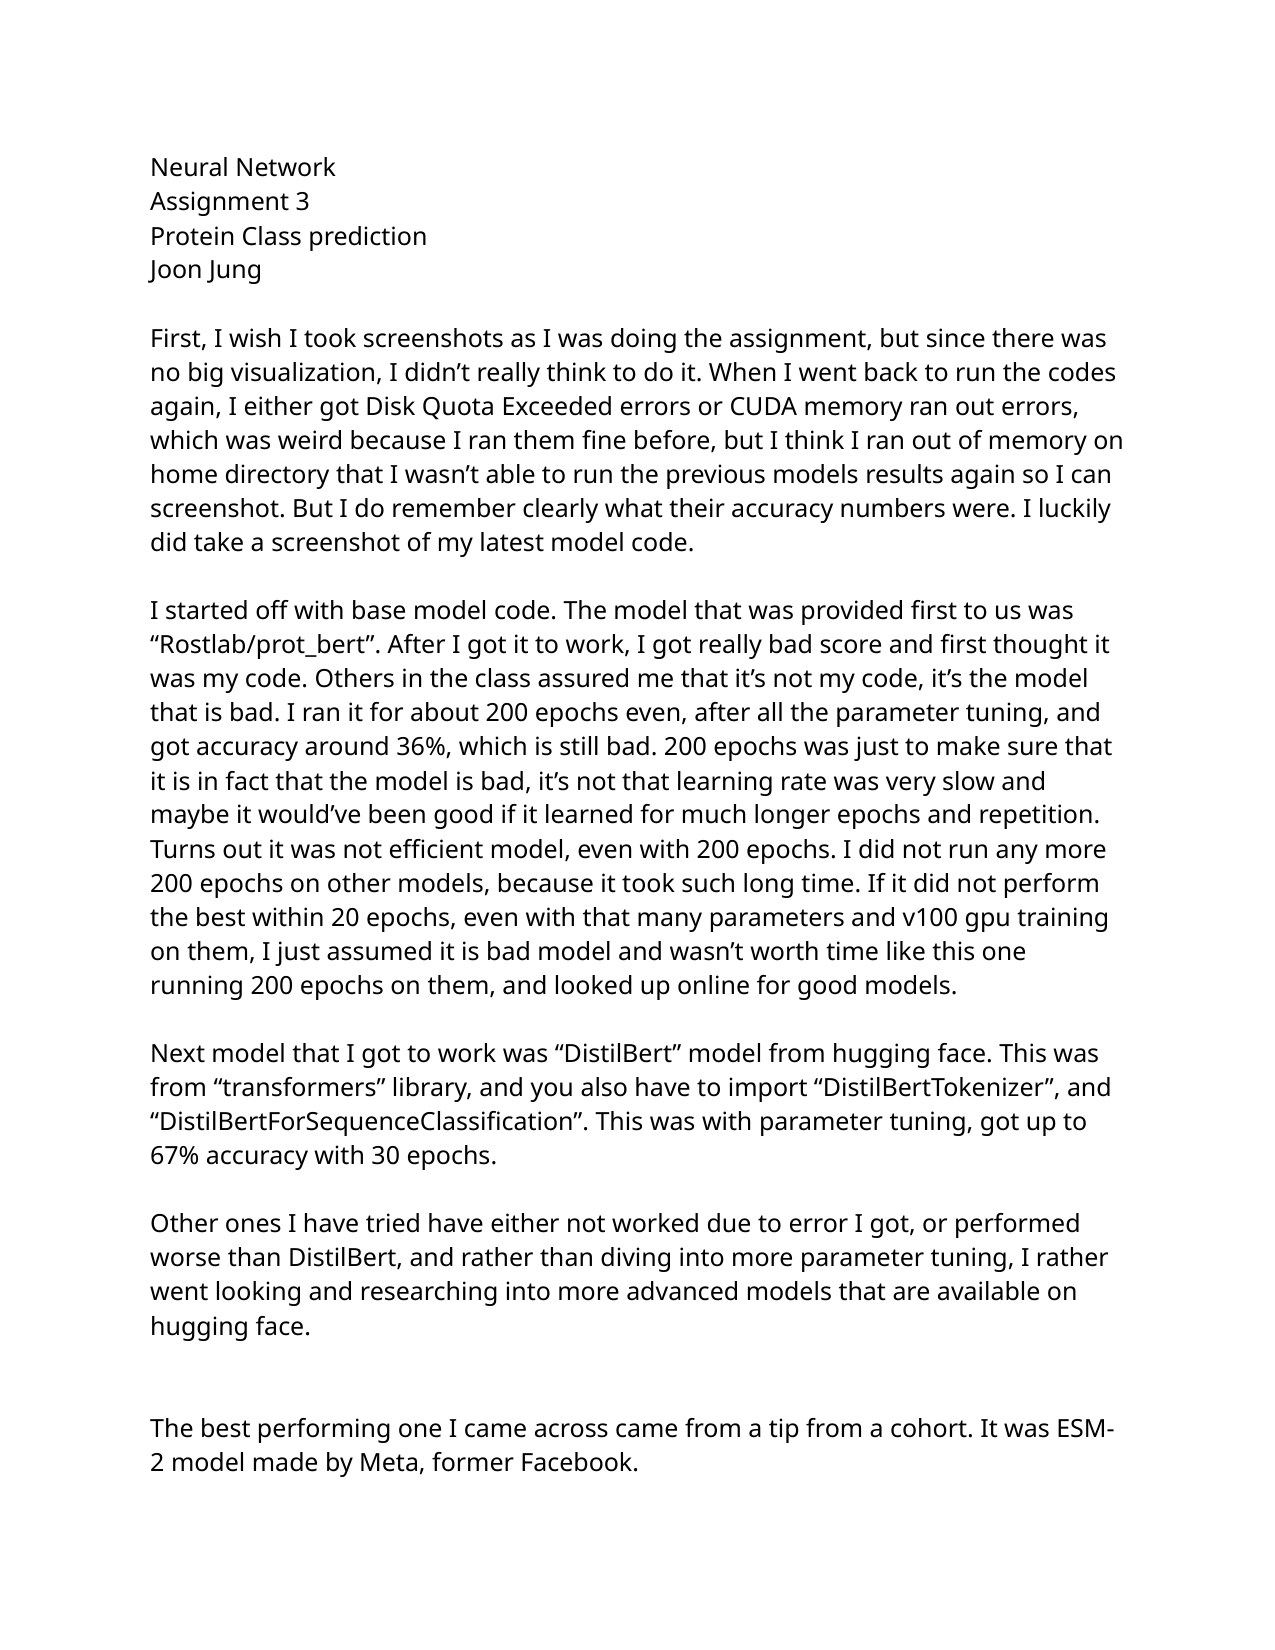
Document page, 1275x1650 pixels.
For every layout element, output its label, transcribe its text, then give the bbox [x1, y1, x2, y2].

text Joon Jung [150, 252, 1125, 286]
text Protein Class prediction [150, 218, 1125, 252]
text Neural Network [150, 150, 1125, 184]
text The best performing one I came across came from a tip from a cohort. It was ESM-2 model made by Meta, former Facebook. [150, 1410, 1125, 1478]
text I started off with base model code. The model that was provided first to us was “Rostlab/prot_bert”. After I got it to work, I got really bad score and first thought it was my code. Others in the class assured me that it’s not my code, it’s the model that is bad. I ran it for about 200 epochs even, after all the parameter tuning, and got accuracy around 36%, which is still bad. 200 epochs was just to make sure that it is in fact that the model is bad, it’s not that learning rate was very slow and maybe it would’ve been good if it learned for much longer epochs and repetition. Turns out it was not efficient model, even with 200 epochs. I did not run any more 200 epochs on other models, because it took such long time. If it did not perform the best within 20 epochs, even with that many parameters and v100 gpu training on them, I just assumed it is bad model and wasn’t worth time like this one running 200 epochs on them, and looked up online for good models. [150, 593, 1125, 1002]
text Assignment 3 [150, 184, 1125, 218]
text Other ones I have tried have either not worked due to error I got, or performed worse than DistilBert, and rather than diving into more parameter tuning, I rather went looking and researching into more advanced models that are available on hugging face. [150, 1206, 1125, 1342]
text Next model that I got to work was “DistilBert” model from hugging face. This was from “transformers” library, and you also have to import “DistilBertTokenizer”, and “DistilBertForSequenceClassification”. This was with parameter tuning, got up to 67% accuracy with 30 epochs. [150, 1036, 1125, 1172]
text First, I wish I took screenshots as I was doing the assignment, but since there was no big visualization, I didn’t really think to do it. When I went back to run the codes again, I either got Disk Quota Exceeded errors or CUDA memory ran out errors, which was weird because I ran them fine before, but I think I ran out of memory on home directory that I wasn’t able to run the previous models results again so I can screenshot. But I do remember clearly what their accuracy numbers were. I luckily did take a screenshot of my latest model code. [150, 320, 1125, 559]
